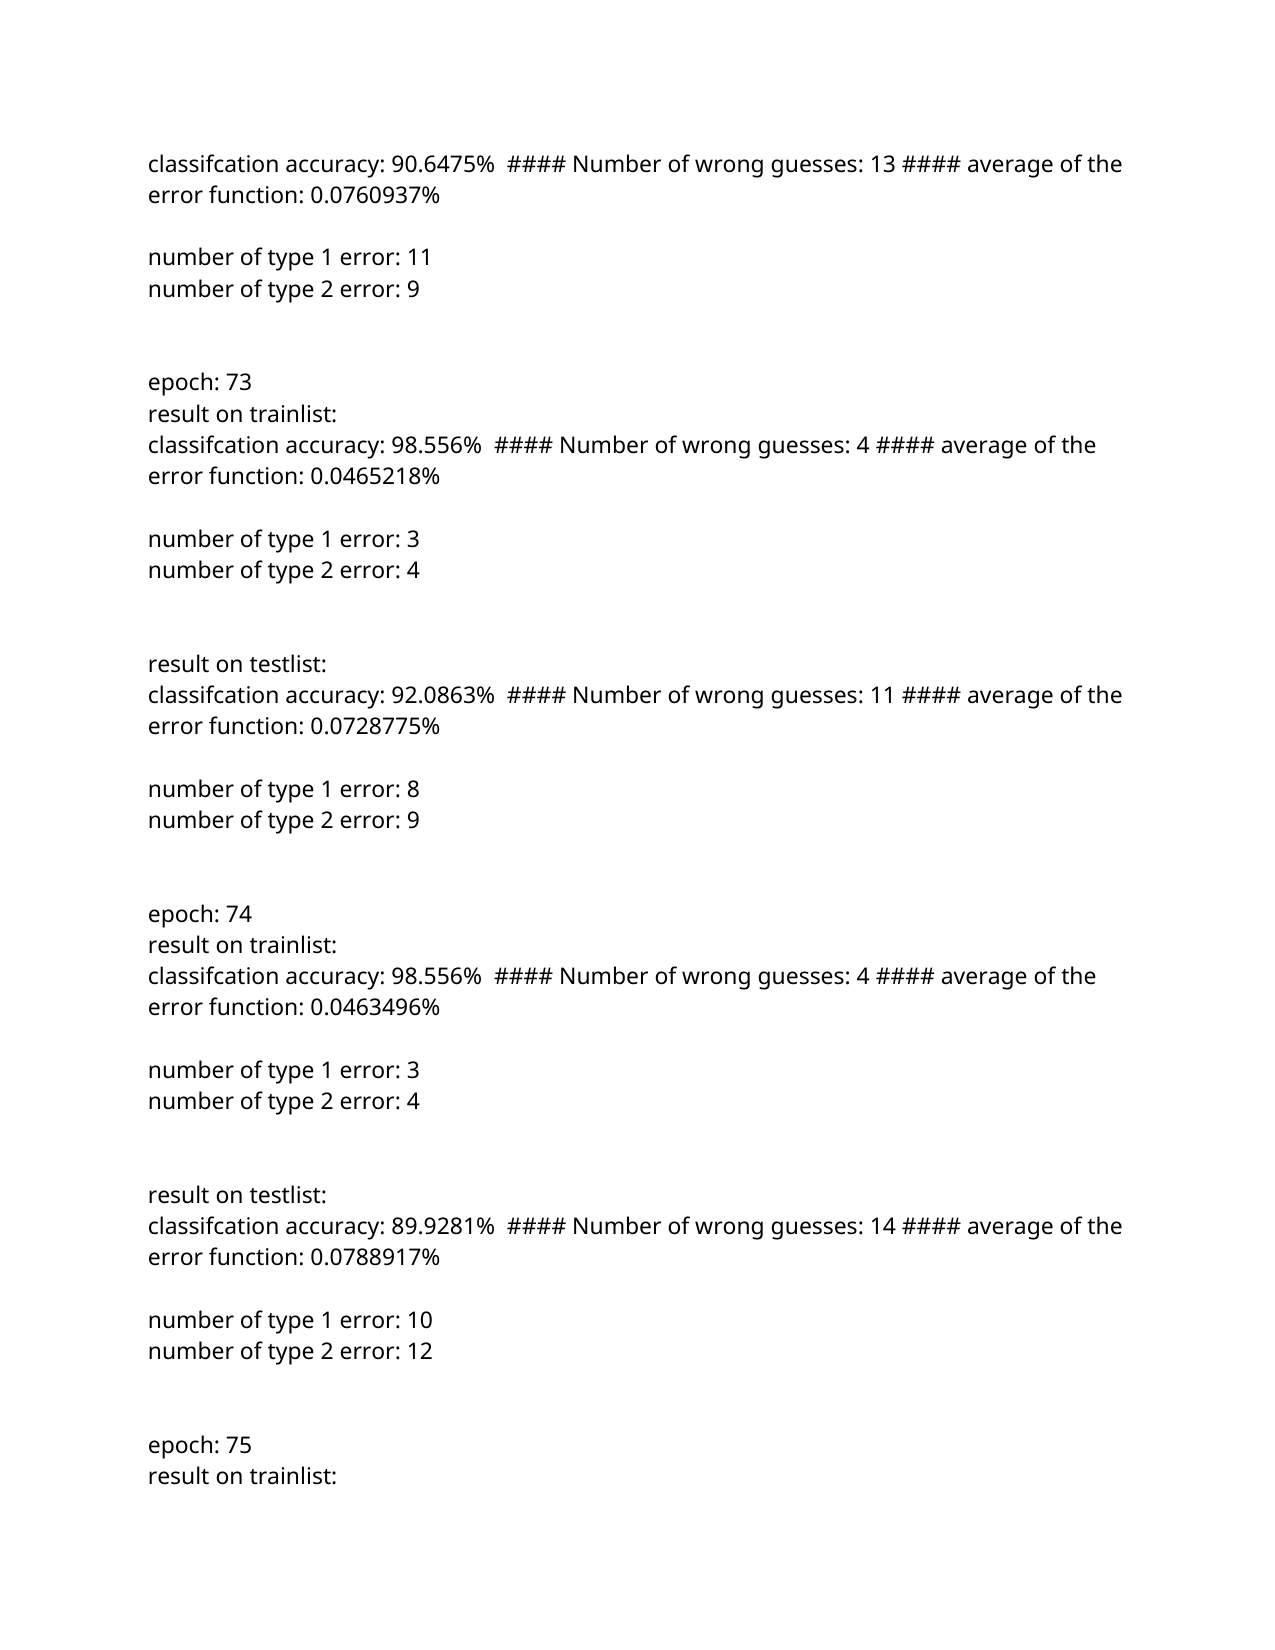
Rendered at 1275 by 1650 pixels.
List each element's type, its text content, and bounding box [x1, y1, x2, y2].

text number of type 2 error: 9 [148, 273, 1127, 304]
text epoch: 74 [148, 898, 1127, 929]
text number of type 1 error: 11 [148, 241, 1127, 273]
text number of type 1 error: 10 [148, 1304, 1127, 1335]
text classifcation accuracy: 98.556% #### Number of wrong guesses: 4 #### average of the error function: 0.0465218% [148, 429, 1127, 491]
text number of type 1 error: 3 [148, 523, 1127, 554]
text number of type 2 error: 4 [148, 554, 1127, 585]
text result on trainlist: [148, 398, 1127, 429]
text number of type 2 error: 4 [148, 1085, 1127, 1116]
text number of type 2 error: 12 [148, 1335, 1127, 1366]
text number of type 1 error: 8 [148, 773, 1127, 804]
text result on testlist: [148, 1179, 1127, 1210]
text number of type 1 error: 3 [148, 1054, 1127, 1085]
text number of type 2 error: 9 [148, 804, 1127, 835]
text classifcation accuracy: 98.556% #### Number of wrong guesses: 4 #### average of the error function: 0.0463496% [148, 960, 1127, 1023]
text classifcation accuracy: 92.0863% #### Number of wrong guesses: 11 #### average of the error function: 0.0728775% [148, 679, 1127, 741]
text classifcation accuracy: 89.9281% #### Number of wrong guesses: 14 #### average of the error function: 0.0788917% [148, 1210, 1127, 1273]
text result on trainlist: [148, 929, 1127, 960]
text epoch: 73 [148, 366, 1127, 398]
text result on testlist: [148, 648, 1127, 679]
text result on trainlist: [148, 1460, 1127, 1491]
text epoch: 75 [148, 1429, 1127, 1460]
text classifcation accuracy: 90.6475% #### Number of wrong guesses: 13 #### average of the error function: 0.0760937% [148, 148, 1127, 210]
